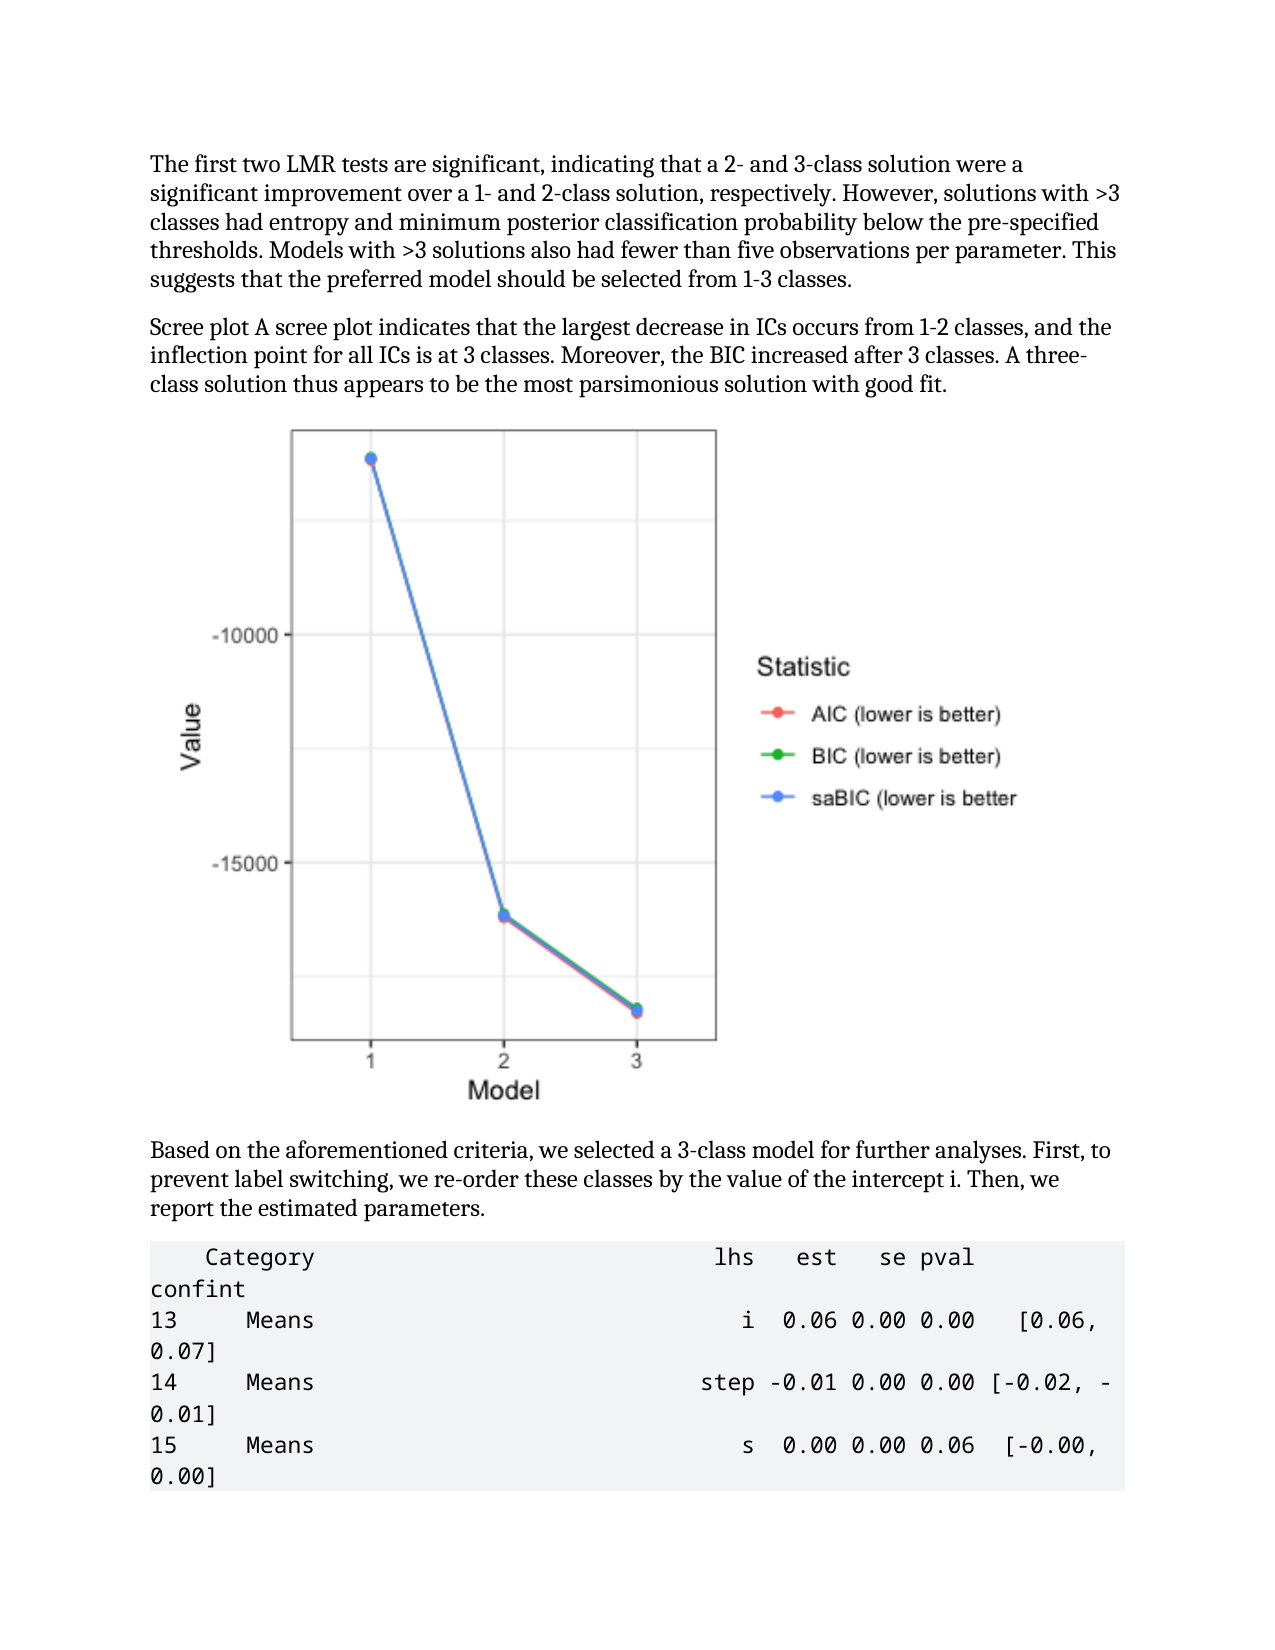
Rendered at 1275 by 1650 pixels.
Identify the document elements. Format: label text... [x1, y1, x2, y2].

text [150, 1241, 1125, 1491]
text Scree plot A scree plot indicates that the largest decrease in ICs occurs from 1-2 classes, and the inflection point for all ICs is at 3 classes. Moreover, the BIC increased after 3 classes. A three-class solution thus appears to be the most parsimonious solution with good fit. [150, 312, 1125, 399]
picture [168, 417, 1044, 1118]
text The first two LMR tests are significant, indicating that a 2- and 3-class solution were a significant improvement over a 1- and 2-class solution, respectively. However, solutions with >3 classes had entropy and minimum posterior classification probability below the pre-specified thresholds. Models with >3 solutions also had fewer than five observations per parameter. This suggests that the preferred model should be selected from 1-3 classes. [150, 150, 1125, 294]
text Based on the aforementioned criteria, we selected a 3-class model for further analyses. First, to prevent label switching, we re-order these classes by the value of the intercept i. Then, we report the estimated parameters. [150, 1136, 1125, 1222]
